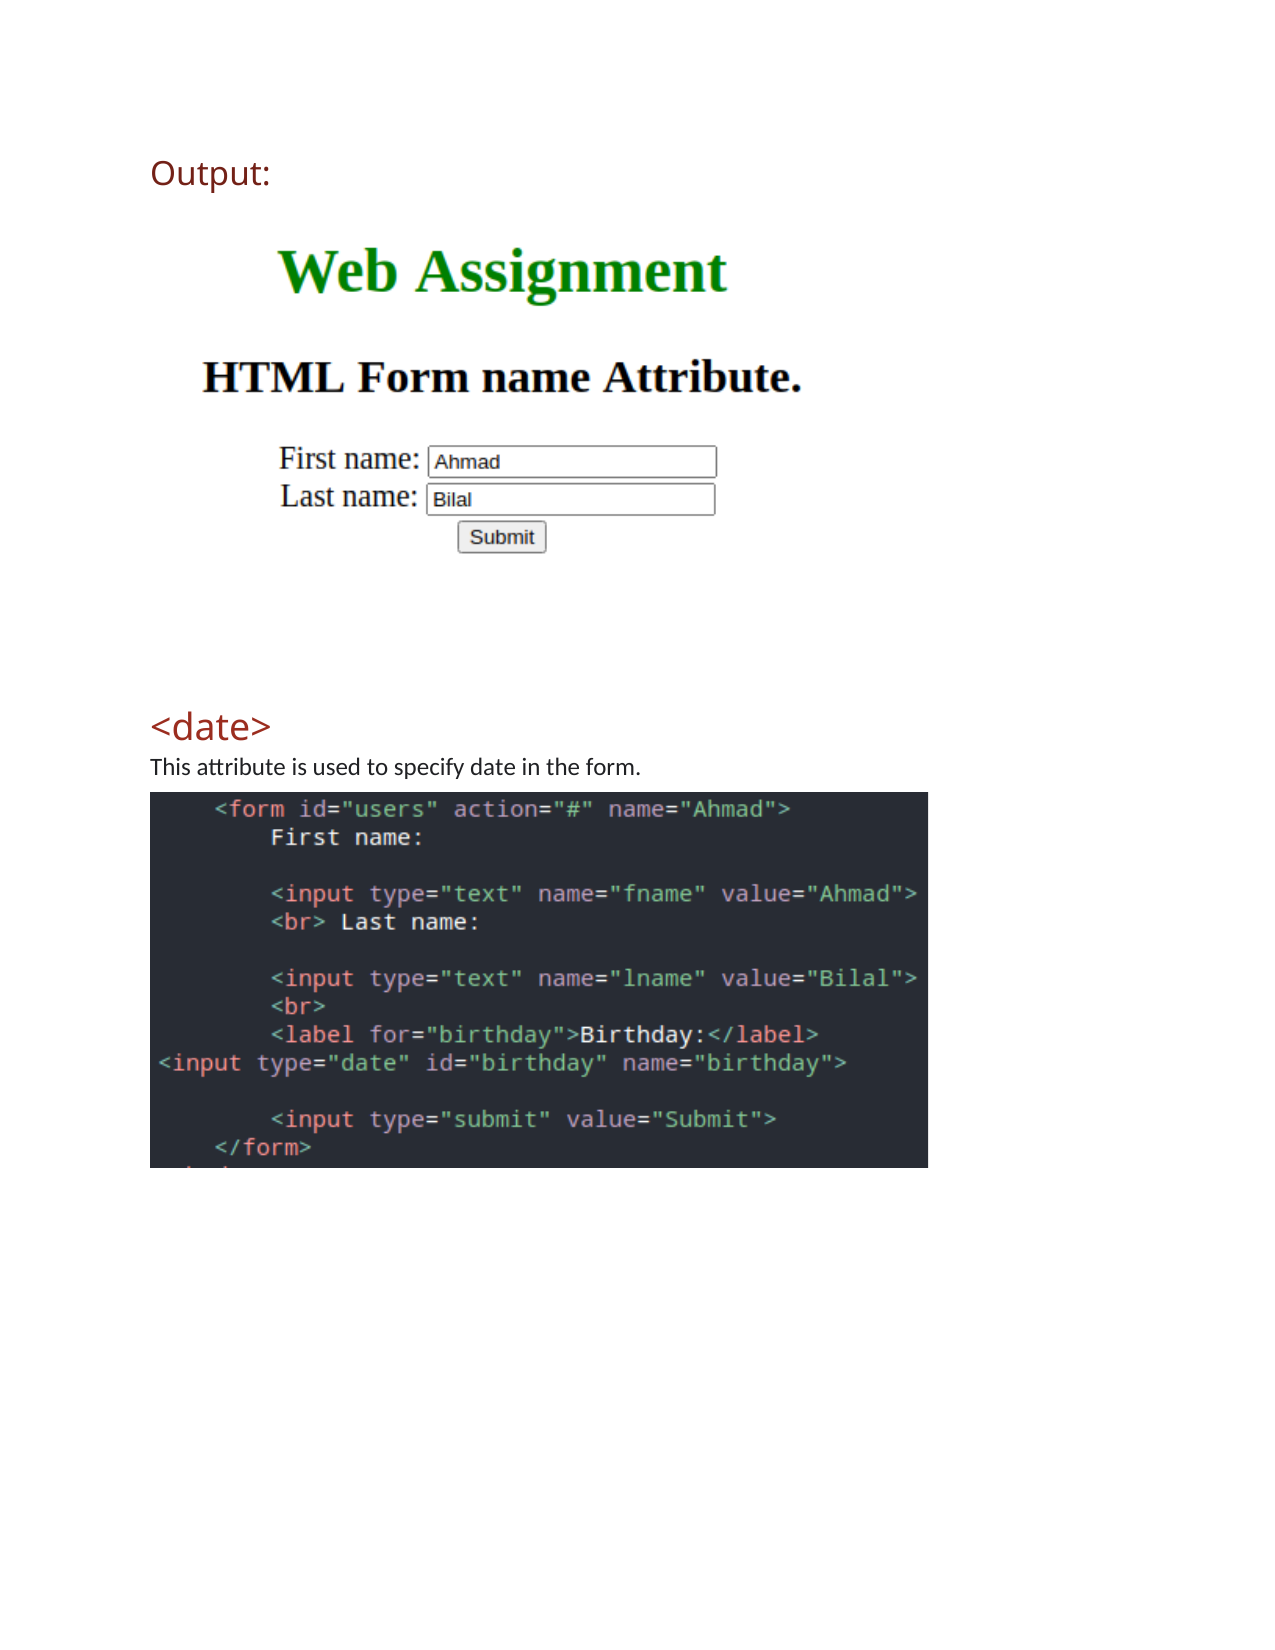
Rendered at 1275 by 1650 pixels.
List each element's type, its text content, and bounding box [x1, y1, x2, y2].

picture [150, 195, 863, 596]
picture [150, 792, 929, 1168]
subtitle <date> [150, 700, 1125, 751]
text This attribute is used to specify date in the form. [150, 751, 1125, 782]
subtitle Output: [150, 150, 1125, 195]
